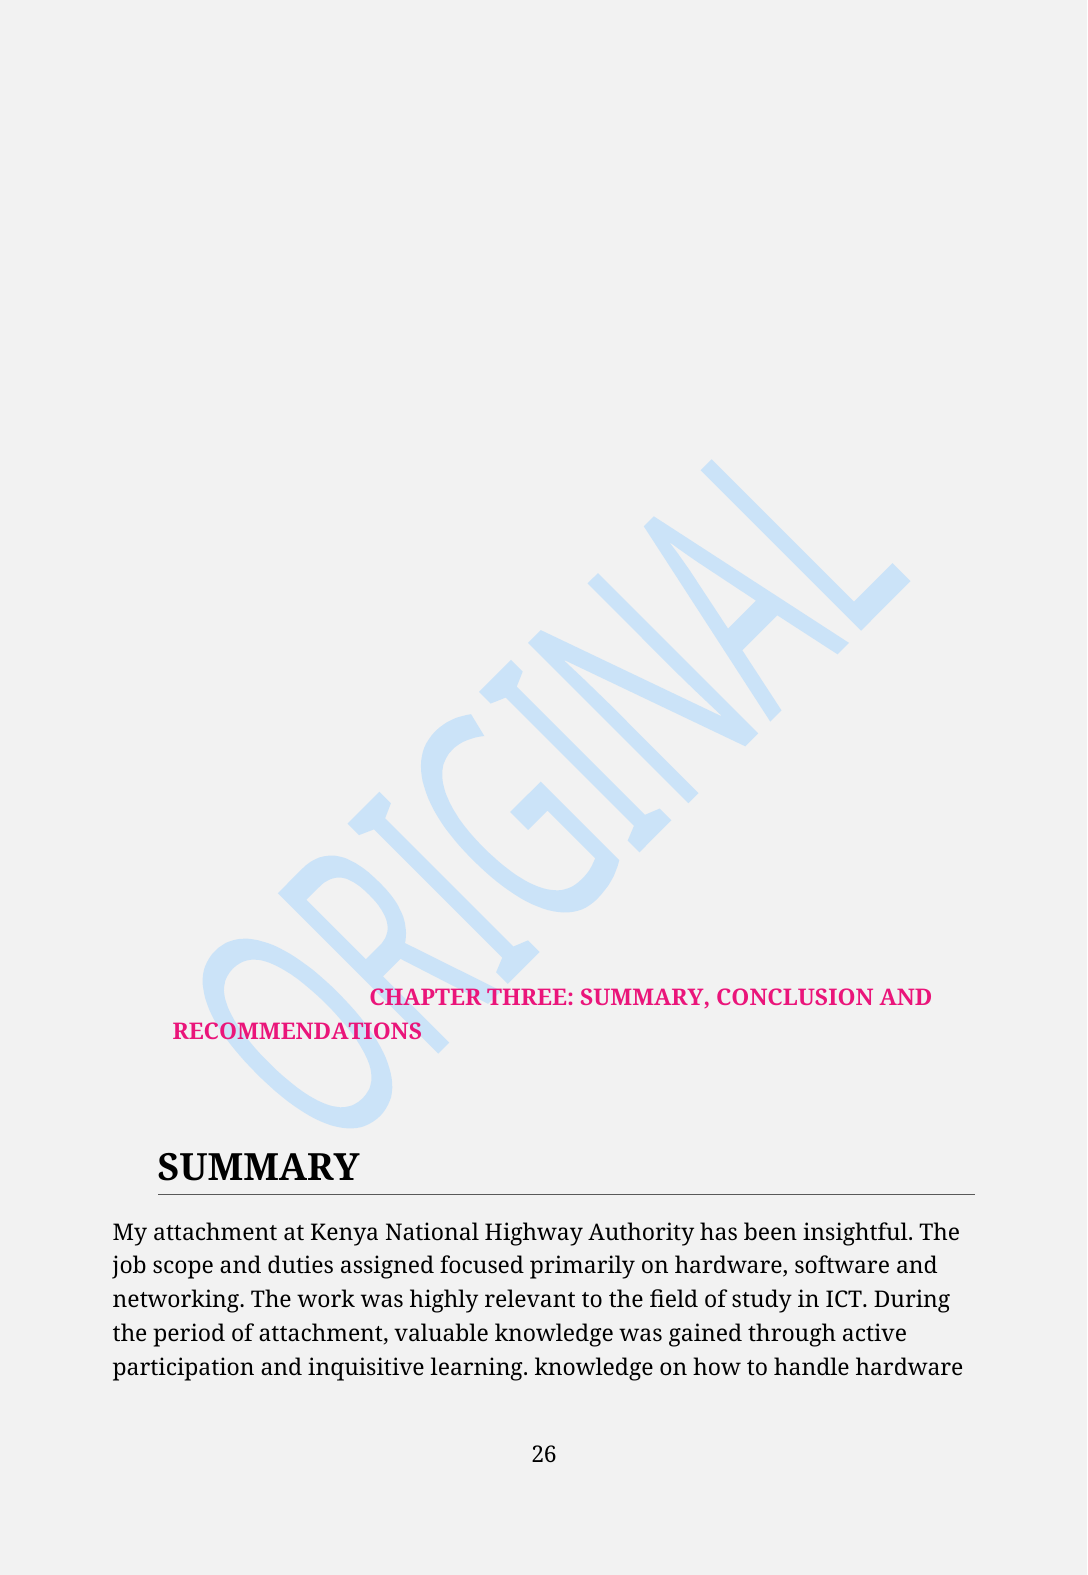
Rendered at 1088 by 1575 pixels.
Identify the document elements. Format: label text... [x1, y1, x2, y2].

subtitle CHAPTER THREE: SUMMARY, CONCLUSION AND RECOMMENDATIONS [172, 981, 975, 1046]
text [112, 1215, 975, 1382]
subtitle SUMMARY [157, 1141, 975, 1195]
